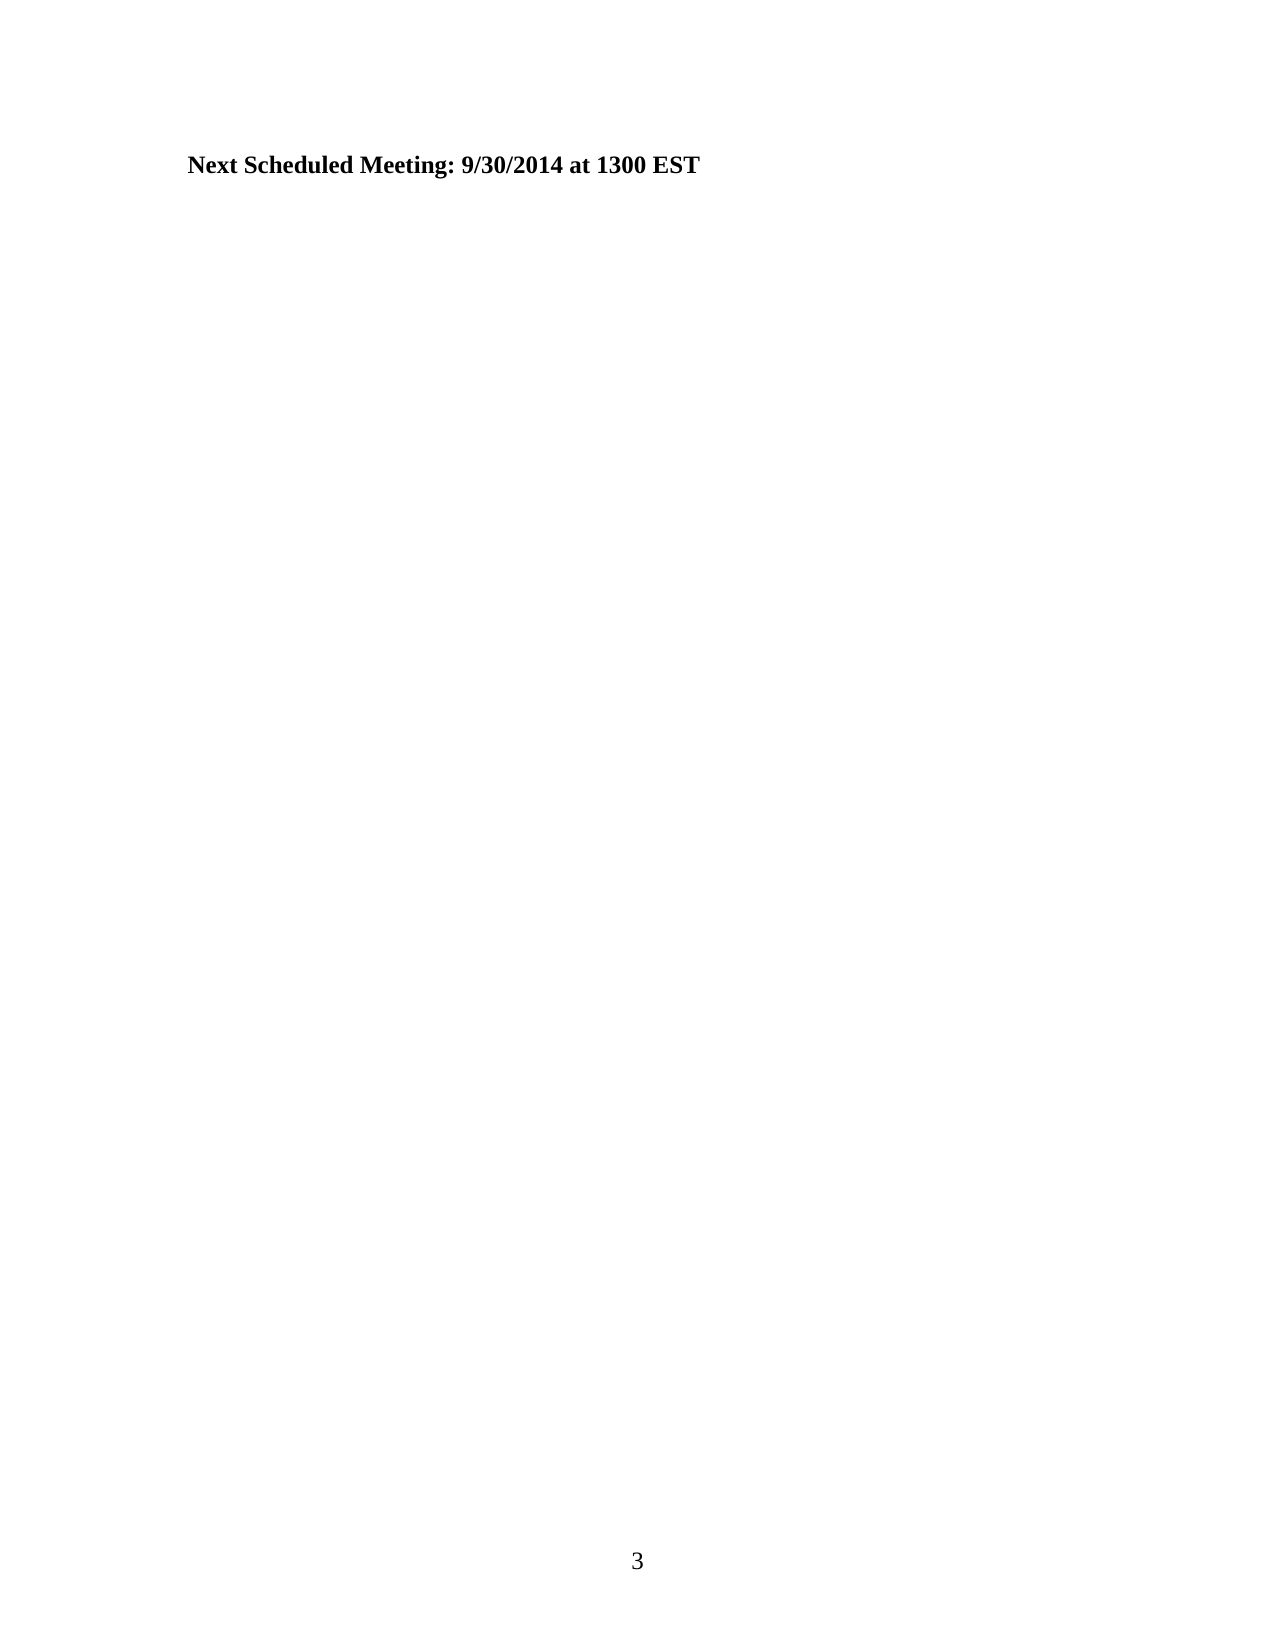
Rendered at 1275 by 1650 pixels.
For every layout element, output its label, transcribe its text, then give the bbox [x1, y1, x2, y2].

list Next Scheduled Meeting: 9/30/2014 at 1300 EST [187, 150, 1087, 179]
